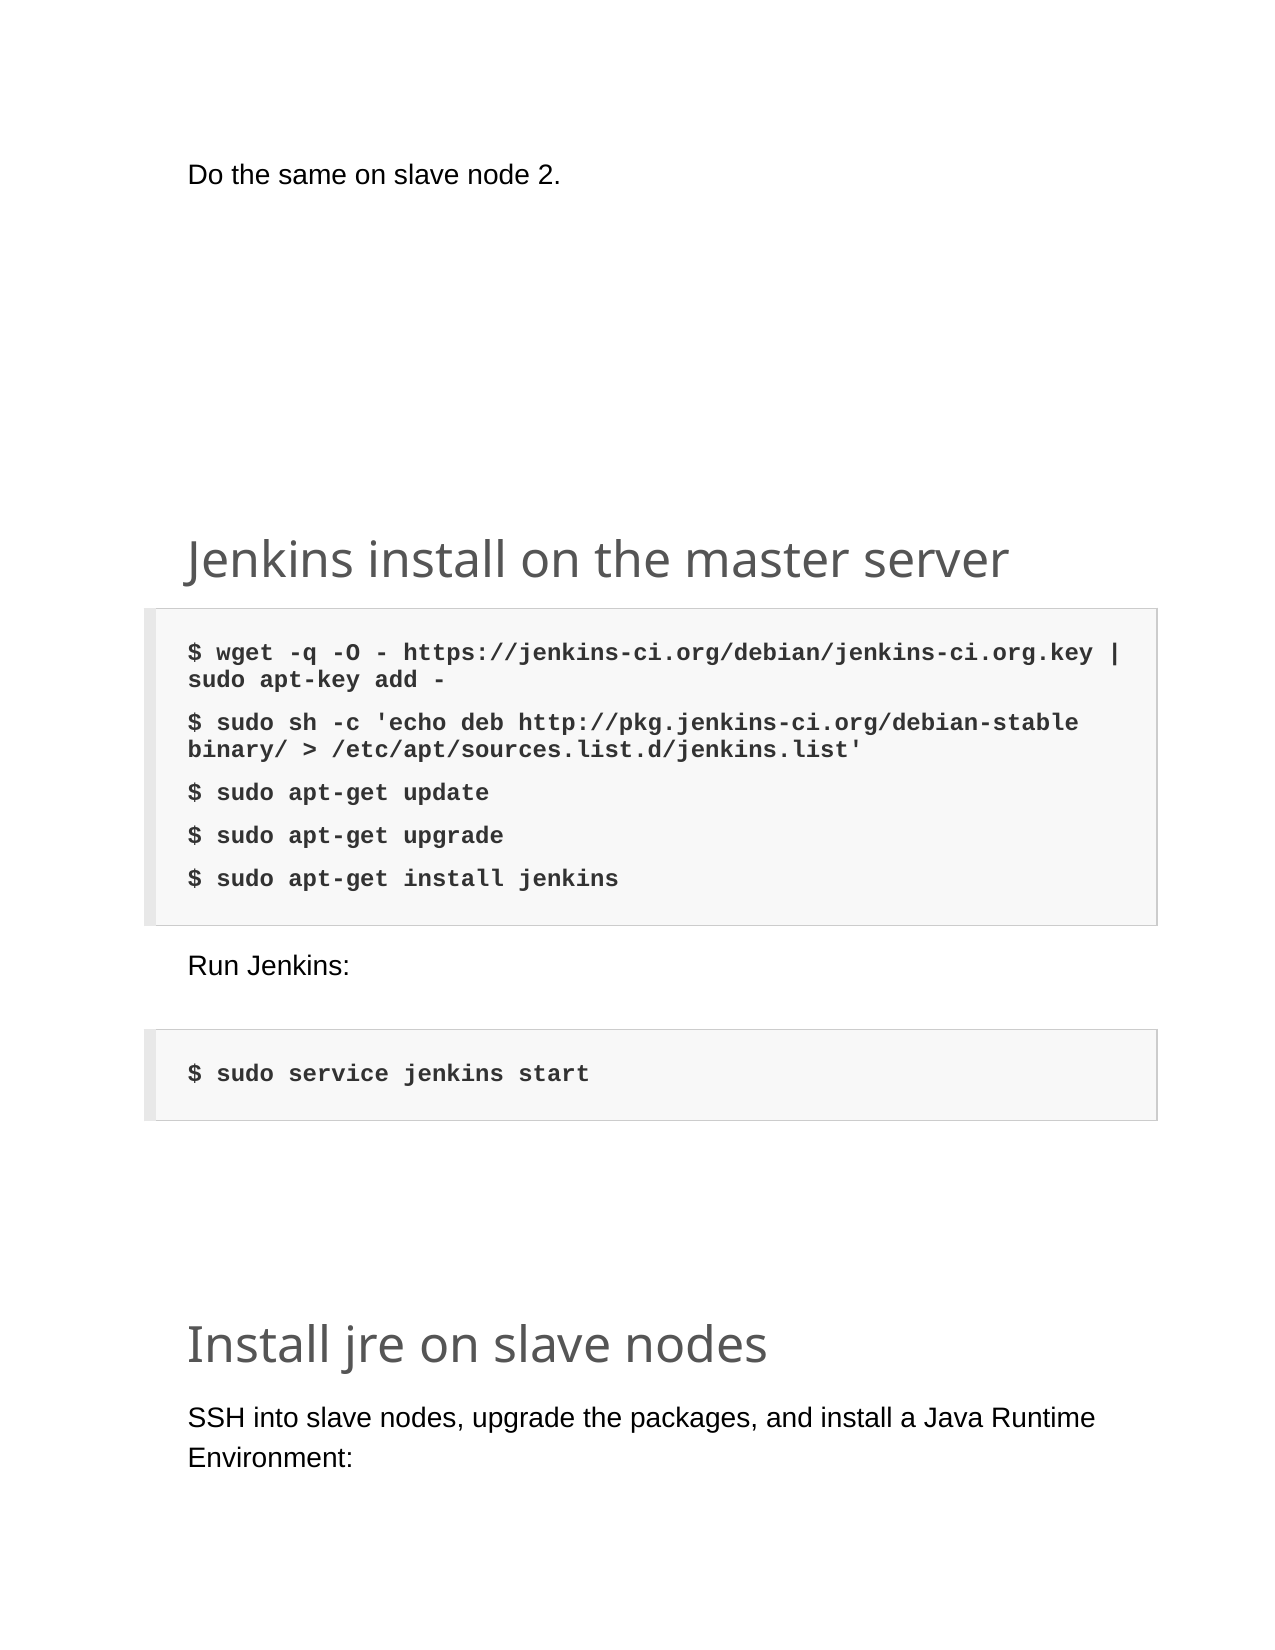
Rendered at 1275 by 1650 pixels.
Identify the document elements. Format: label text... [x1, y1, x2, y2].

text $ sudo service jenkins start [156, 1030, 1156, 1120]
text Jenkins install on the master server [187, 524, 1125, 592]
text Run Jenkins: [187, 942, 1125, 982]
text SSH into slave nodes, upgrade the packages, and install a Java Runtime Environment: [187, 1393, 1125, 1473]
text $ wget -q -O - https://jenkins-ci.org/debian/jenkins-ci.org.key | sudo apt-key add - [156, 609, 1156, 678]
text Do the same on slave node 2. [187, 150, 1125, 190]
text $ sudo apt-get install jenkins [156, 833, 1156, 925]
text $ sudo apt-get update [156, 748, 1156, 791]
text Install jre on slave nodes [187, 1309, 1125, 1377]
text $ sudo apt-get upgrade [156, 791, 1156, 833]
text $ sudo sh -c 'echo deb http://pkg.jenkins-ci.org/debian-stable binary/ > /etc/apt/sources.list.d/jenkins.list' [156, 678, 1156, 748]
